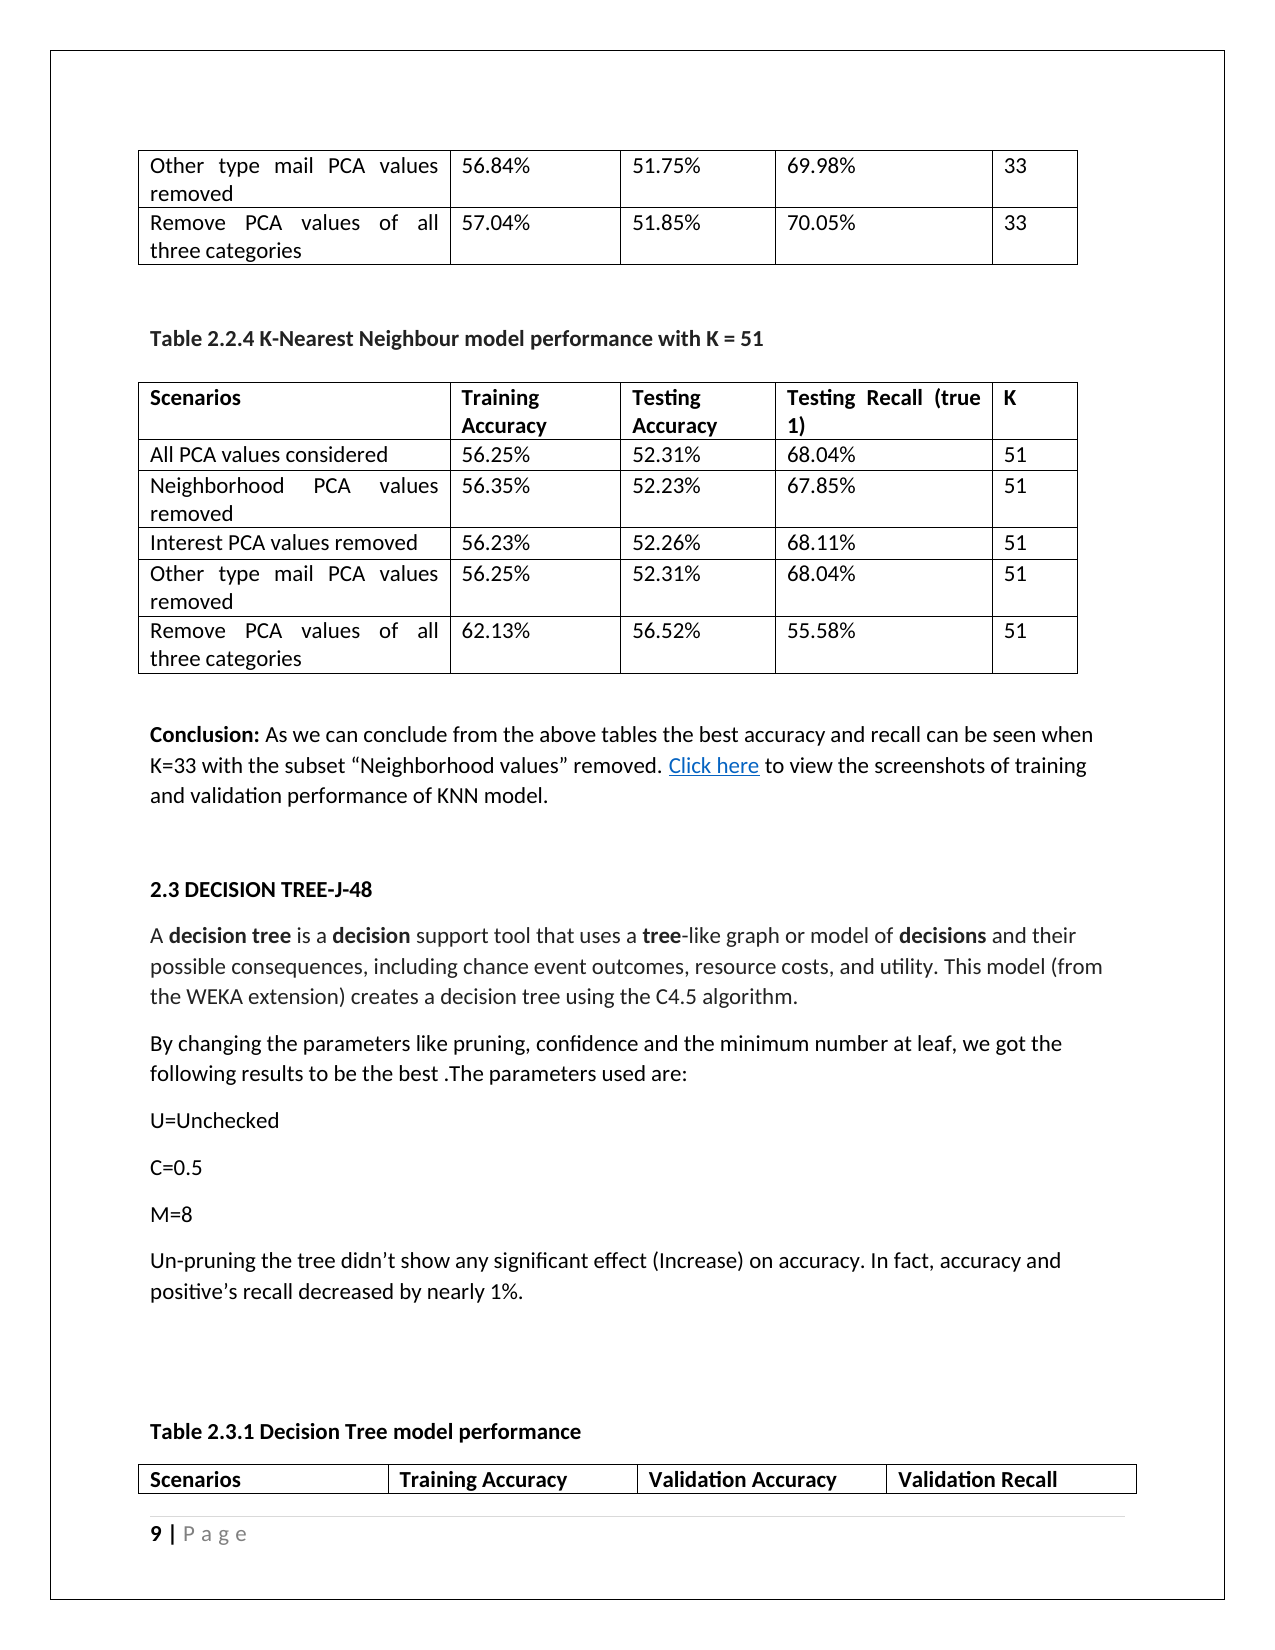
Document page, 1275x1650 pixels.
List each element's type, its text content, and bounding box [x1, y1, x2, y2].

table_cell 56.25% [451, 440, 620, 470]
table_cell 62.13% [451, 617, 620, 673]
table_header Scenarios [139, 1465, 388, 1493]
table_cell 52.31% [621, 440, 775, 470]
text A decision tree is a decision support tool that uses a tree-like graph or model of decisions and their possible consequences, including chance event outcomes, resource costs, and utility. This model (from the WEKA extension) creates a decision tree using the C4.5 algorithm. [150, 922, 1125, 1010]
table_cell 51 [993, 560, 1077, 616]
table_cell 67.85% [776, 471, 992, 527]
table_cell 51 [993, 617, 1077, 673]
text By changing the parameters like pruning, confidence and the minimum number at leaf, we got the following results to be the best .The parameters used are: [150, 1029, 1125, 1087]
table_cell 51.75% [621, 151, 775, 207]
table_header K [993, 383, 1077, 439]
table_cell 55.58% [776, 617, 992, 673]
table_header Testing Recall (true 1) [776, 383, 992, 439]
text 2.3 DECISION TREE-J-48 [150, 875, 1125, 903]
table_cell 52.26% [621, 528, 775, 558]
table_header Testing Accuracy [621, 383, 775, 439]
table_cell 52.31% [621, 560, 775, 616]
table_cell 51.85% [621, 208, 775, 264]
table_cell 52.23% [621, 471, 775, 527]
table_cell 51 [993, 471, 1077, 527]
table_cell 70.05% [776, 208, 992, 264]
table_cell Remove PCA values of all three categories [139, 208, 450, 264]
table_cell 57.04% [451, 208, 620, 264]
text Table 2.3.1 Decision Tree model performance [150, 1417, 1125, 1445]
table_cell 68.04% [776, 560, 992, 616]
table_header Scenarios [139, 383, 450, 439]
table_header Validation Accuracy [638, 1465, 886, 1493]
table_cell 33 [993, 151, 1077, 207]
text Un-pruning the tree didn’t show any significant effect (Increase) on accuracy. In fact, accuracy and positive’s recall decreased by nearly 1%. [150, 1247, 1125, 1305]
table_cell Neighborhood PCA values removed [139, 471, 450, 527]
table_cell 69.98% [776, 151, 992, 207]
table_cell 33 [993, 208, 1077, 264]
table_cell Other type mail PCA values removed [139, 560, 450, 616]
table_cell 68.11% [776, 528, 992, 558]
text M=8 [150, 1200, 1125, 1228]
table_cell 56.23% [451, 528, 620, 558]
table_cell 56.25% [451, 560, 620, 616]
table_cell Interest PCA values removed [139, 528, 450, 558]
table_cell 51 [993, 440, 1077, 470]
text Conclusion: As we can conclude from the above tables the best accuracy and recall can be seen when K=33 with the subset “Neighborhood values” removed. Click here to view the screenshots of training and validation performance of KNN model. [150, 721, 1125, 809]
table_cell 56.35% [451, 471, 620, 527]
table_cell Other type mail PCA values removed [139, 151, 450, 207]
text C=0.5 [150, 1153, 1125, 1181]
table_cell 68.04% [776, 440, 992, 470]
table_header Training Accuracy [451, 383, 620, 439]
table_cell All PCA values considered [139, 440, 450, 470]
text U=Unchecked [150, 1106, 1125, 1134]
text Table 2.2.4 K-Nearest Neighbour model performance with K = 51 [150, 324, 1125, 353]
table_header Training Accuracy [389, 1465, 637, 1493]
table_cell 51 [993, 528, 1077, 558]
table_cell Remove PCA values of all three categories [139, 617, 450, 673]
table_header Validation Recall [887, 1465, 1136, 1493]
table_cell 56.84% [451, 151, 620, 207]
table_cell 56.52% [621, 617, 775, 673]
